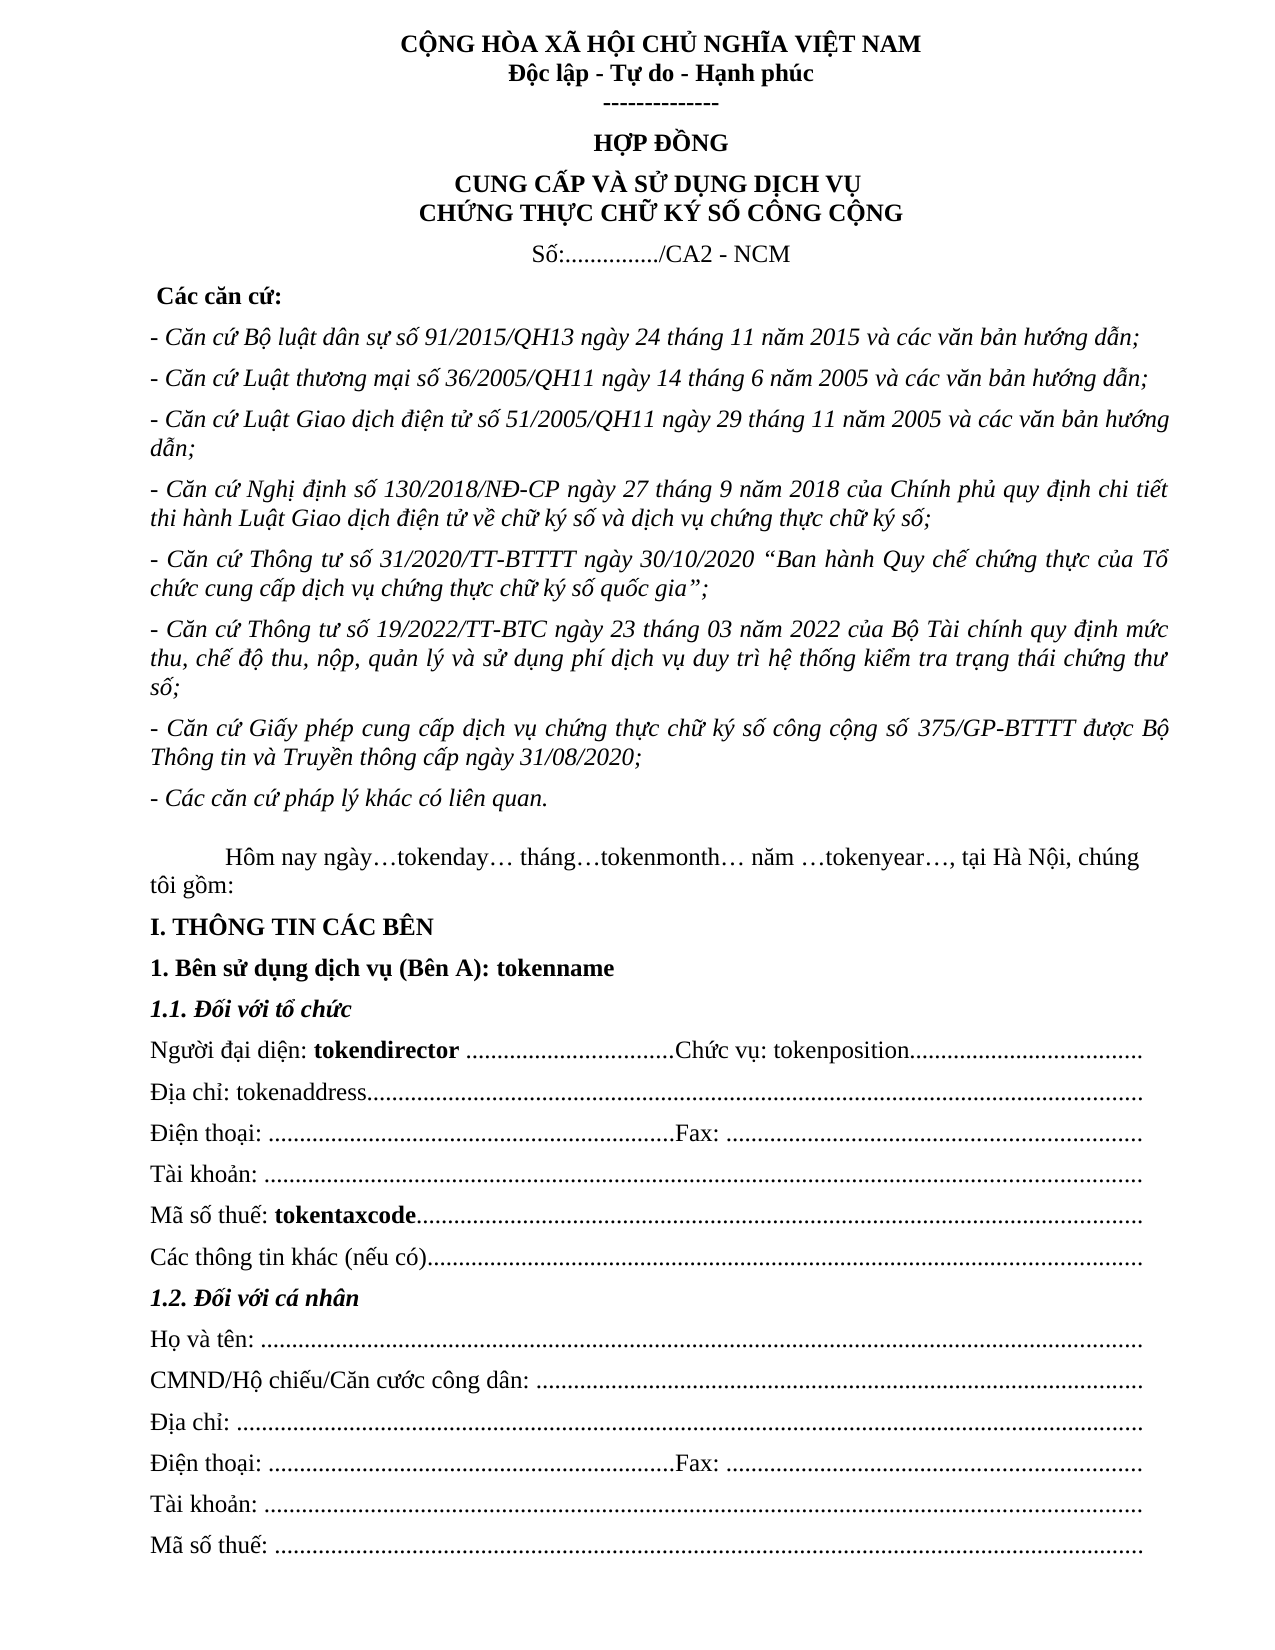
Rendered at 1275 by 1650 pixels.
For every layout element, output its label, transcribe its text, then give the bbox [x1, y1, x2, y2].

text - Căn cứ Thông tư số 19/2022/TT-BTC ngày 23 tháng 03 năm 2022 của Bộ Tài chính quy định mức thu, chế độ thu, nộp, quản lý và sử dụng phí dịch vụ duy trì hệ thống kiểm tra trạng thái chứng thư số; [150, 614, 1172, 701]
text 1.2. Đối với cá nhân [150, 1283, 1172, 1312]
text - Căn cứ Luật thương mại số 36/2005/QH11 ngày 14 tháng 6 năm 2005 và các văn bản hướng dẫn; [150, 363, 1172, 392]
text - Căn cứ Bộ luật dân sự số 91/2015/QH13 ngày 24 tháng 11 năm 2015 và các văn bản hướng dẫn; [150, 322, 1172, 351]
text CỘNG HÒA XÃ HỘI CHỦ NGHĨA VIỆT NAM Độc lập - Tự do - Hạnh phúc -------------- [150, 29, 1172, 116]
text Địa chỉ: [150, 1407, 1172, 1436]
text Tài khoản: [150, 1489, 1172, 1518]
text Số:.............../CA2 - NCM [150, 239, 1172, 268]
text Mã số thuế: tokentaxcode [150, 1201, 1172, 1229]
text CMND/Hộ chiếu/Căn cước công dân: [150, 1366, 1172, 1394]
text - Căn cứ Nghị định số 130/2018/NĐ-CP ngày 27 tháng 9 năm 2018 của Chính phủ quy định chi tiết thi hành Luật Giao dịch điện tử về chữ ký số và dịch vụ chứng thực chữ ký số; [150, 474, 1172, 532]
text I. THÔNG TIN CÁC BÊN [150, 912, 1172, 941]
text Người đại diện: tokendirector Chức vụ: tokenposition [150, 1036, 1172, 1064]
text Tài khoản: [150, 1159, 1172, 1188]
text 1.1. Đối với tổ chức [150, 994, 1172, 1023]
text HỢP ĐỒNG [150, 128, 1172, 157]
text Điện thoại: Fax: [150, 1118, 1172, 1147]
text Địa chỉ: tokenaddress [150, 1077, 1172, 1106]
text Điện thoại: Fax: [150, 1448, 1172, 1477]
text - Các căn cứ pháp lý khác có liên quan. [150, 783, 1172, 812]
text Các thông tin khác (nếu có). [150, 1242, 1172, 1271]
text Mã số thuế: [150, 1531, 1172, 1559]
text Các căn cứ: [150, 281, 1172, 309]
text - Căn cứ Thông tư số 31/2020/TT-BTTTT ngày 30/10/2020 “Ban hành Quy chế chứng thực của Tổ chức cung cấp dịch vụ chứng thực chữ ký số quốc gia”; [150, 544, 1172, 602]
text - Căn cứ Luật Giao dịch điện tử số 51/2005/QH11 ngày 29 tháng 11 năm 2005 và các văn bản hướng dẫn; [150, 404, 1172, 462]
text CUNG CẤP VÀ SỬ DỤNG DỊCH VỤ CHỨNG THỰC CHỮ KÝ SỐ CÔNG CỘNG [150, 169, 1172, 227]
text 1. Bên sử dụng dịch vụ (Bên A): tokenname [150, 953, 1172, 982]
text - Căn cứ Giấy phép cung cấp dịch vụ chứng thực chữ ký số công cộng số 375/GP-BTTTT được Bộ Thông tin và Truyền thông cấp ngày 31/08/2020; [150, 713, 1172, 771]
text Hôm nay ngày…tokenday… tháng…tokenmonth… năm …tokenyear…, tại Hà Nội, chúng tôi gồm: [150, 842, 1172, 899]
text Họ và tên: [150, 1324, 1172, 1353]
